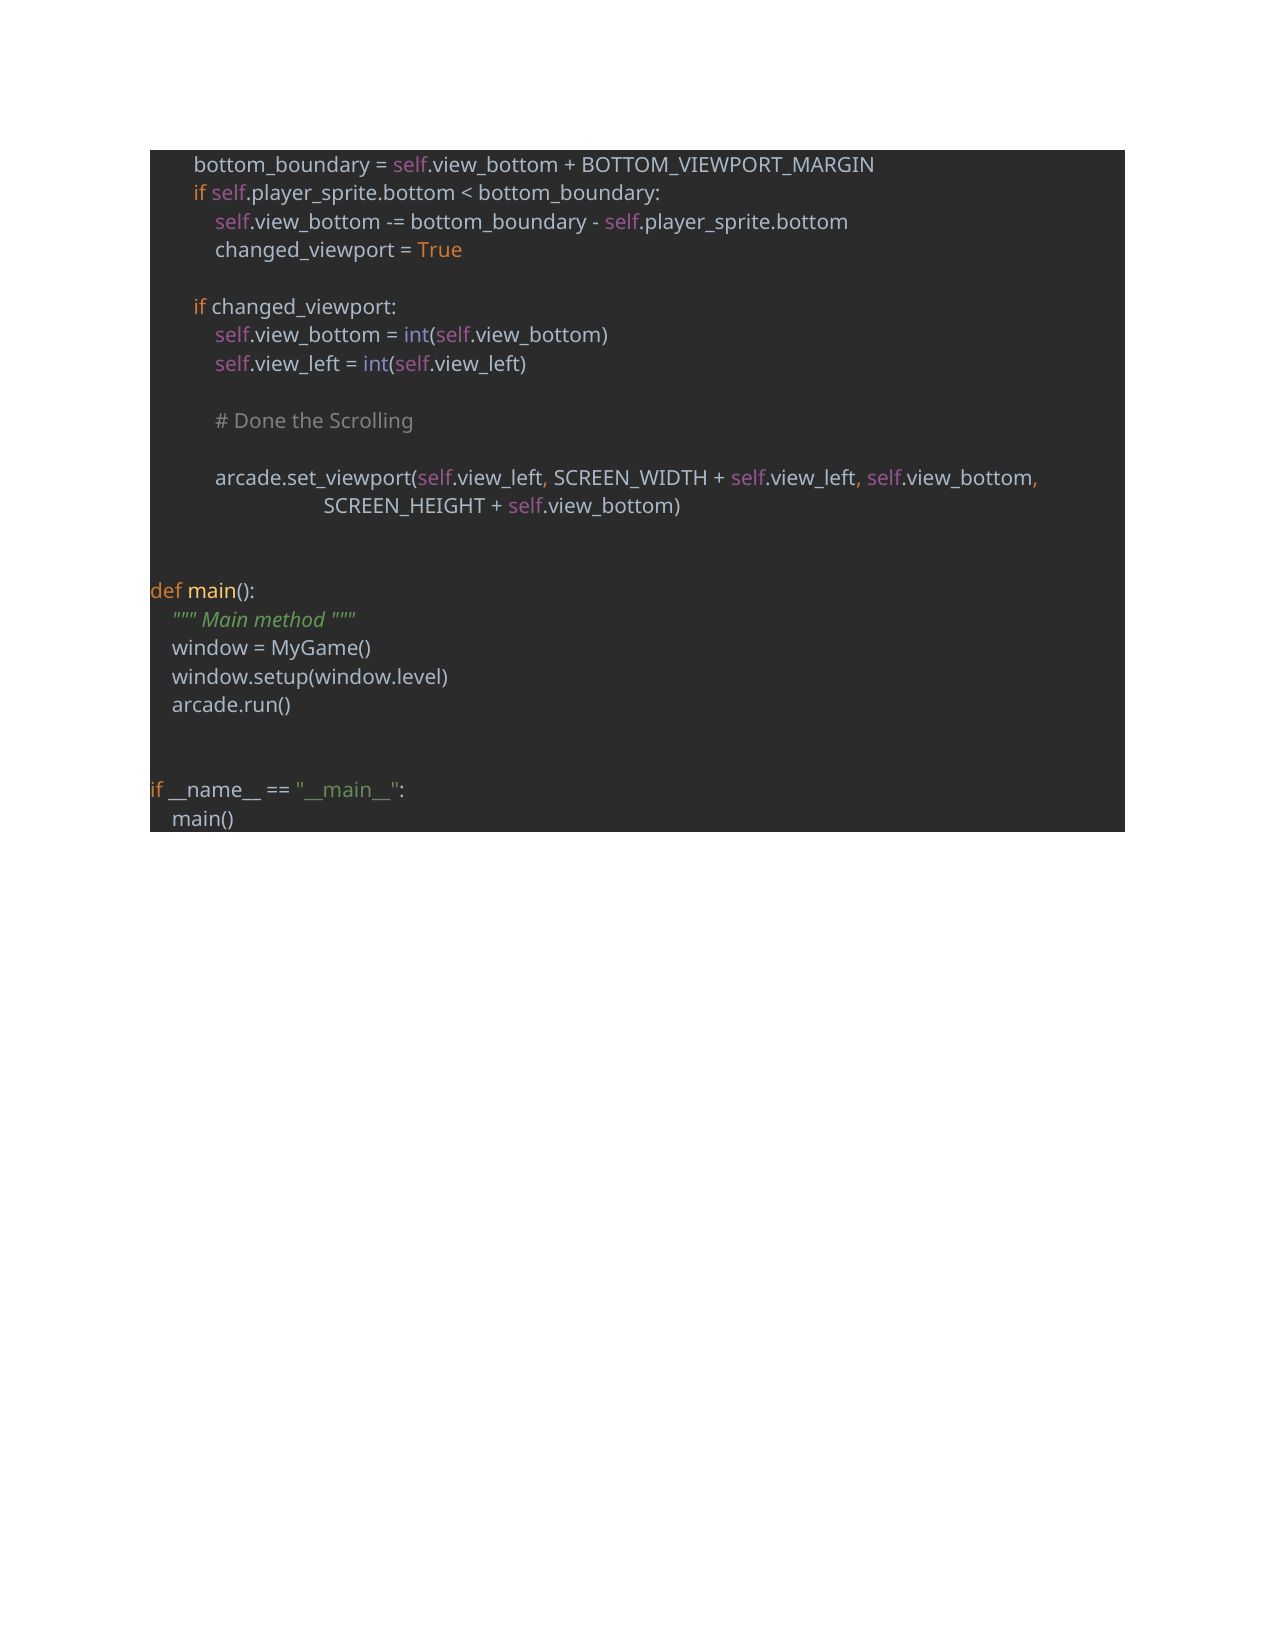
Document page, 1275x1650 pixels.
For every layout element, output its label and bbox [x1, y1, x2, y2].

text [150, 150, 1125, 832]
